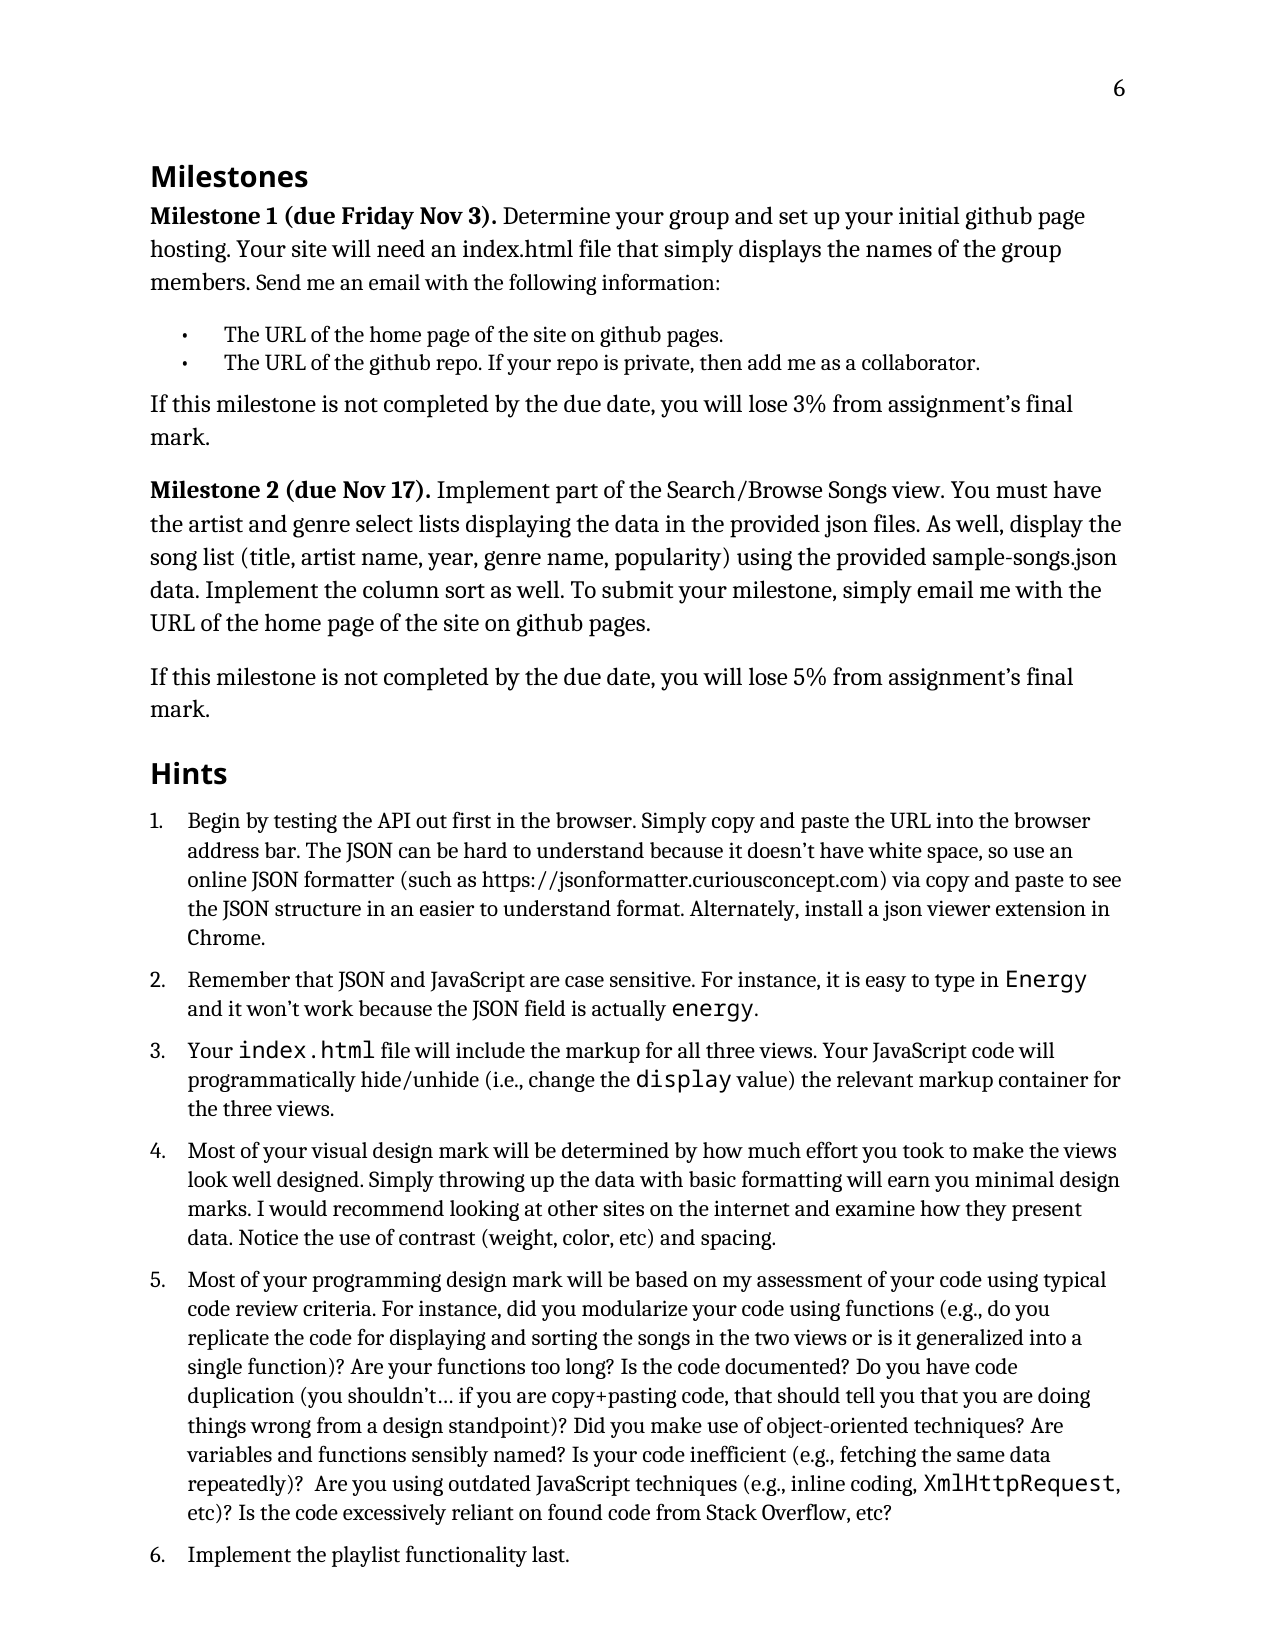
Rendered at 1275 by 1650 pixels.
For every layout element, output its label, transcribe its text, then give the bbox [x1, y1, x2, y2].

text Milestone 2 (due Nov 17). Implement part of the Search/Browse Songs view. You must have the artist and genre select lists displaying the data in the provided json files. As well, display the song list (title, artist name, year, genre name, popularity) using the provided sample-songs.json data. Implement the column sort as well. To submit your milestone, simply email me with the URL of the home page of the site on github pages. [150, 476, 1125, 637]
list Most of your programming design mark will be based on my assessment of your code using typical code review criteria. For instance, did you modularize your code using functions (e.g., do you replicate the code for displaying and sorting the songs in the two views or is it generalized into a single function)? Are your functions too long? Is the code documented? Do you have code duplication (you shouldn’t… if you are copy+pasting code, that should tell you that you are doing things wrong from a design standpoint)? Did you make use of object-oriented techniques? Are variables and functions sensibly named? Is your code inefficient (e.g., fetching the same data repeatedly)? Are you using outdated JavaScript techniques (e.g., inline coding, XmlHttpRequest, etc)? Is the code excessively reliant on found code from Stack Overflow, etc? [150, 1264, 1125, 1526]
list The URL of the github repo. If your repo is private, then add me as a collaborator. [179, 349, 1125, 376]
subtitle Milestones [150, 156, 1125, 196]
list Begin by testing the API out first in the browser. Simply copy and paste the URL into the browser address bar. The JSON can be hard to understand because it doesn’t have white space, so use an online JSON formatter (such as https://jsonformatter.curiousconcept.com) via copy and paste to see the JSON structure in an easier to understand format. Alternately, install a json viewer extension in Chrome. [150, 806, 1125, 951]
text Milestone 1 (due Friday Nov 3). Determine your group and set up your initial github page hosting. Your site will need an index.html file that simply displays the names of the group members. Send me an email with the following information: [150, 202, 1125, 297]
text If this milestone is not completed by the due date, you will lose 3% from assignment’s final mark. [150, 389, 1125, 451]
subtitle Hints [150, 753, 1125, 793]
list Your index.html file will include the markup for all three views. Your JavaScript code will programmatically hide/unhide (i.e., change the display value) the relevant markup container for the three views. [150, 1035, 1125, 1122]
list Remember that JSON and JavaScript are case sensitive. For instance, it is easy to type in Energy and it won’t work because the JSON field is actually energy. [150, 964, 1125, 1022]
list Most of your visual design mark will be determined by how much effort you took to make the views look well designed. Simply throwing up the data with basic formatting will earn you minimal design marks. I would recommend looking at other sites on the internet and examine how they present data. Notice the use of contrast (weight, color, etc) and spacing. [150, 1135, 1125, 1251]
text If this milestone is not completed by the due date, you will lose 5% from assignment’s final mark. [150, 662, 1125, 724]
list The URL of the home page of the site on github pages. [179, 322, 1125, 348]
list Implement the playlist functionality last. [150, 1539, 1125, 1568]
